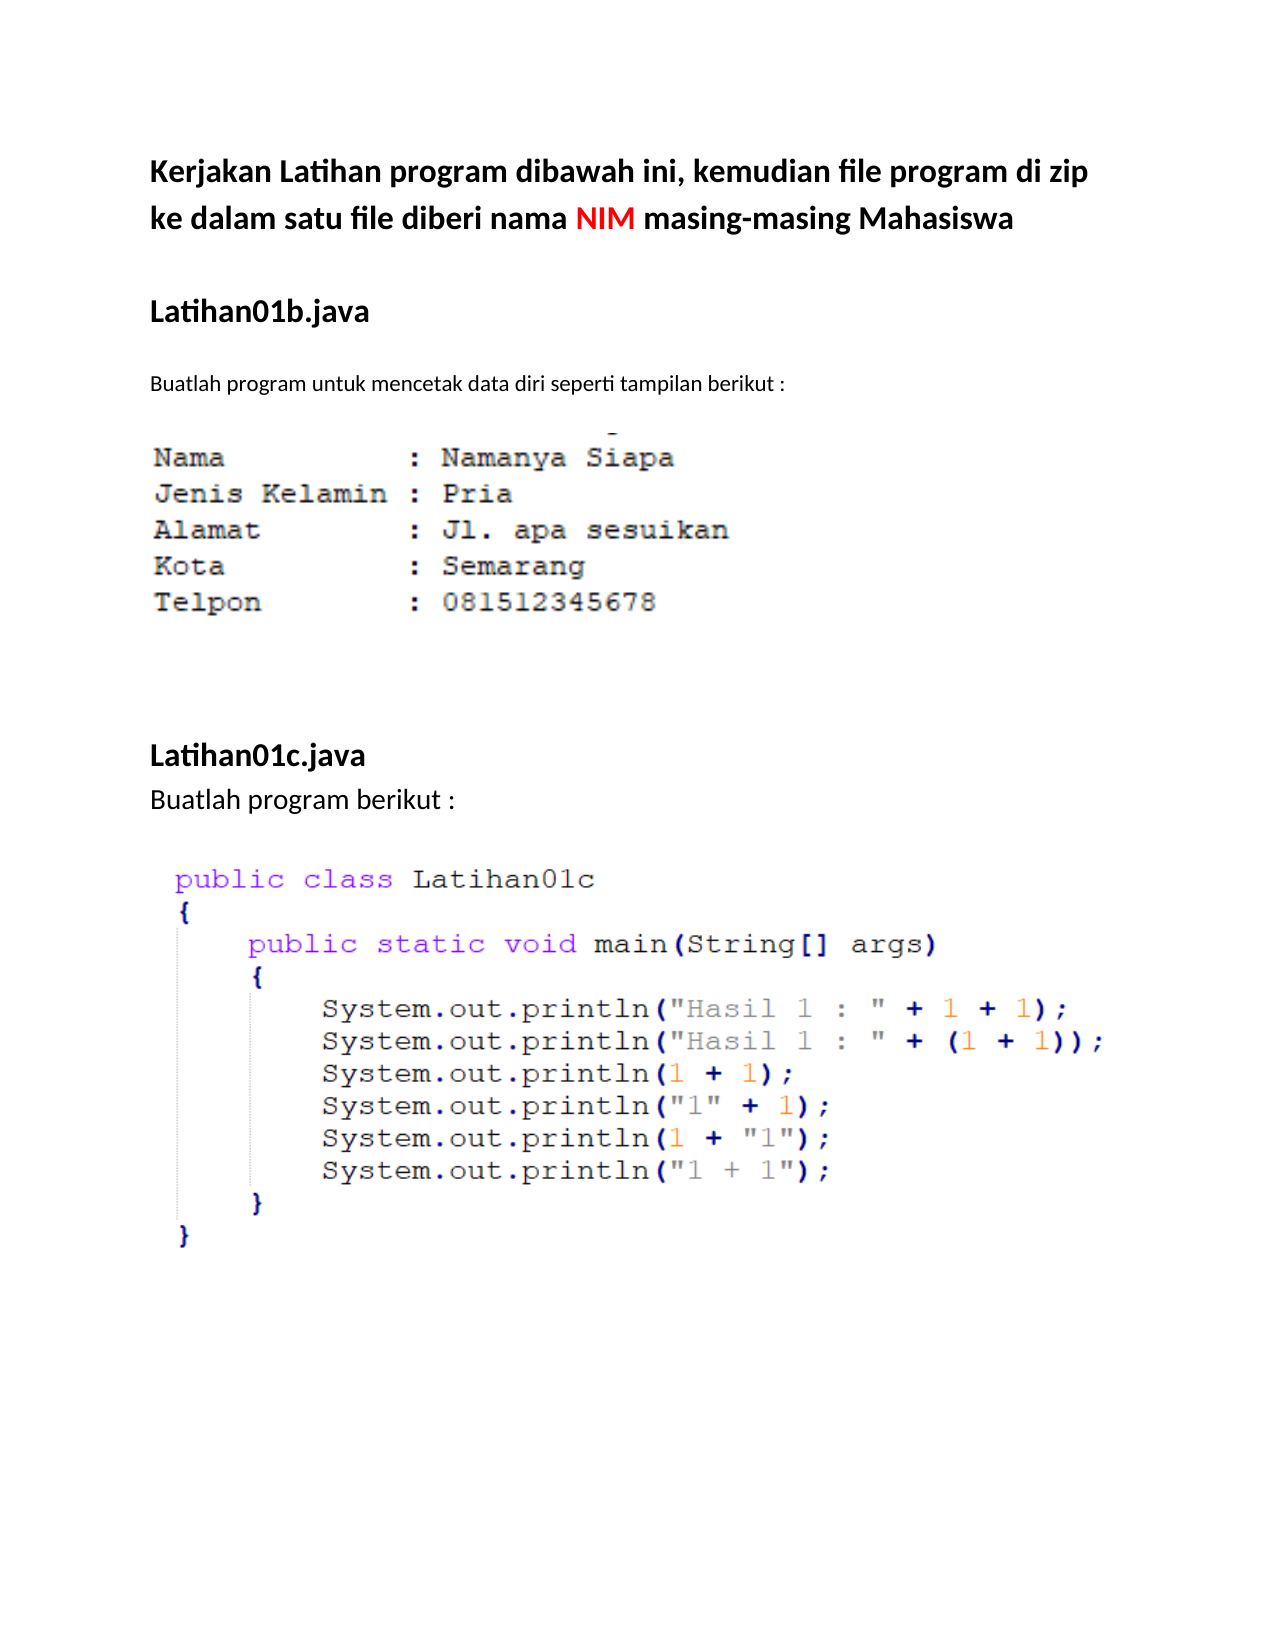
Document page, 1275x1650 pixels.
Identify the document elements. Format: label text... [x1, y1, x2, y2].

text Latihan01b.java [150, 290, 1125, 331]
text Kerjakan Latihan program dibawah ini, kemudian file program di zip ke dalam satu file diberi nama NIM masing-masing Mahasiswa [150, 150, 1125, 237]
text Latihan01c.java [150, 734, 1125, 775]
picture [150, 433, 795, 634]
picture [150, 854, 1125, 1276]
text Buatlah program untuk mencetak data diri seperti tampilan berikut : [150, 369, 1125, 397]
text Buatlah program berikut : [150, 781, 1125, 817]
